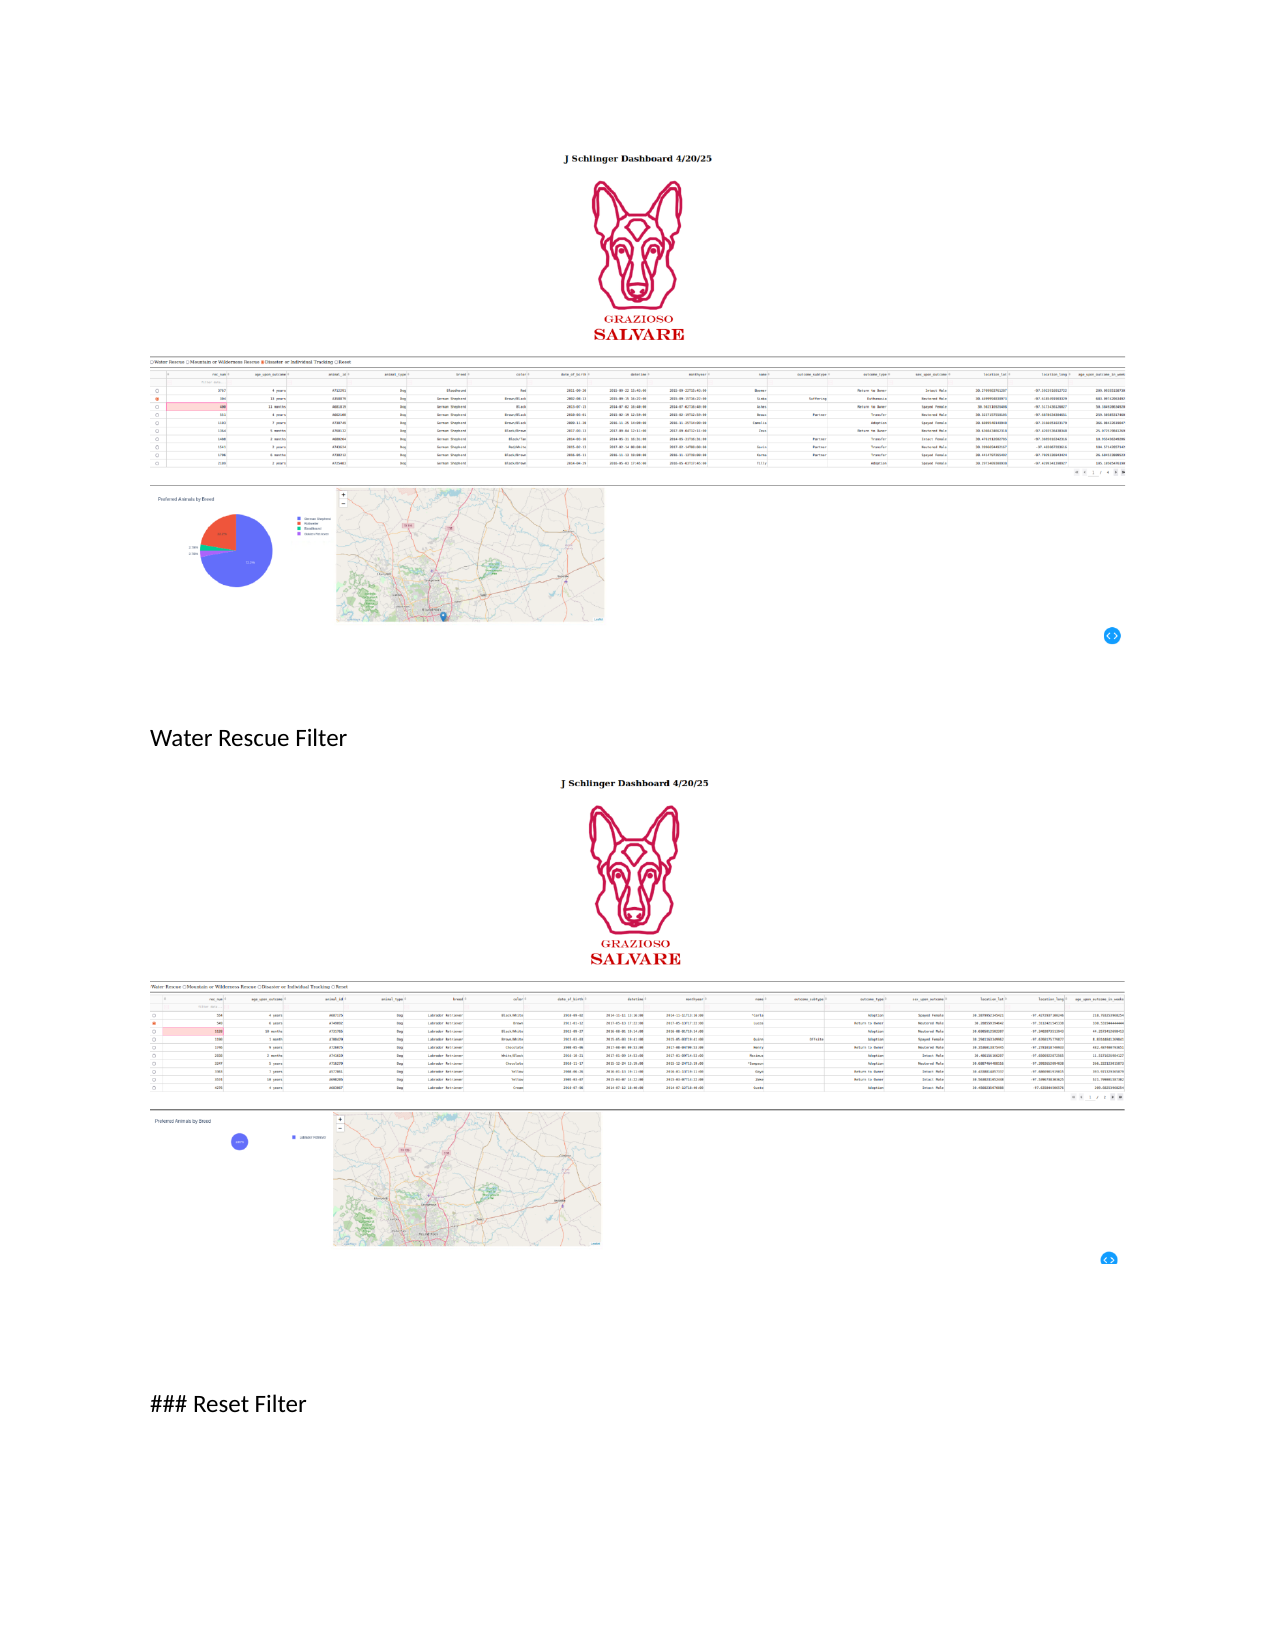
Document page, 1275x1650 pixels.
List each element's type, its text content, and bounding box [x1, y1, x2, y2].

text Water Rescue Filter [150, 722, 1125, 753]
picture [150, 150, 1125, 650]
text ### Reset Filter [150, 1388, 1125, 1419]
picture [150, 774, 1125, 1264]
